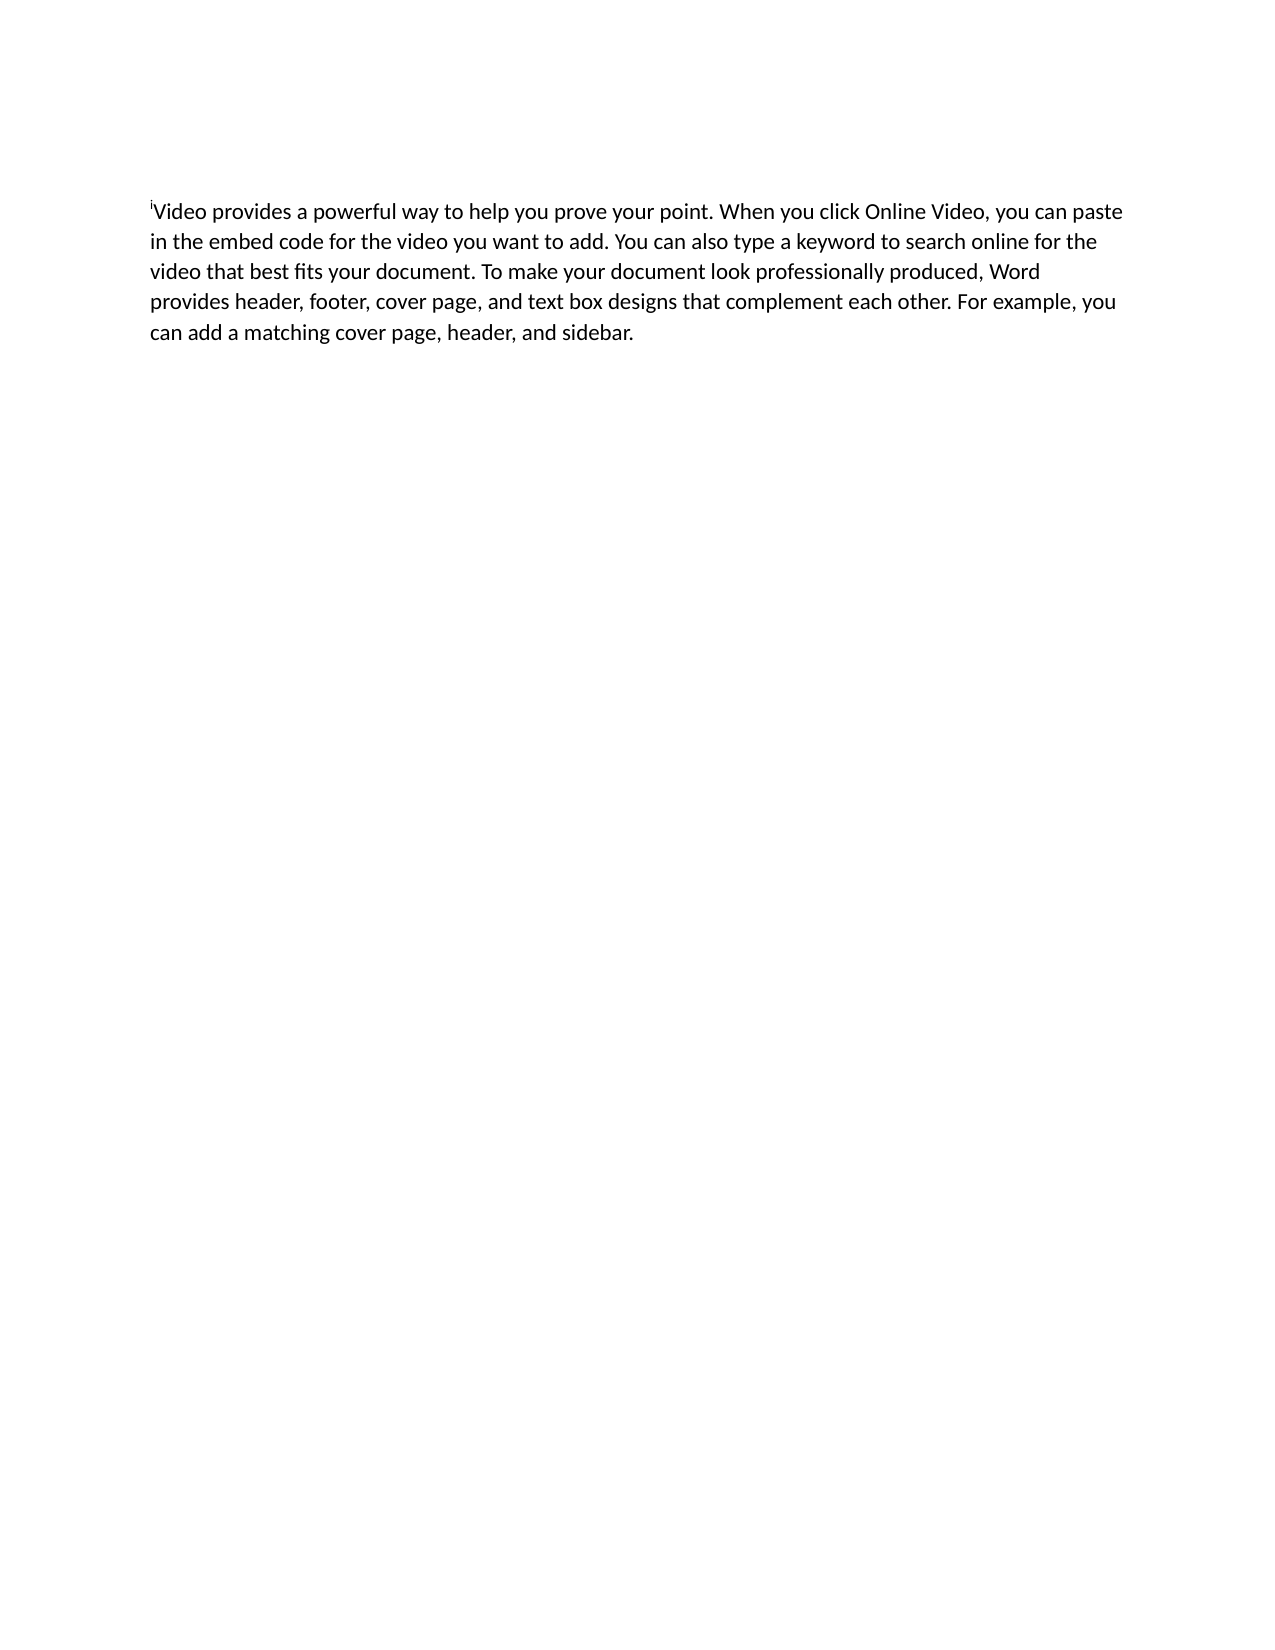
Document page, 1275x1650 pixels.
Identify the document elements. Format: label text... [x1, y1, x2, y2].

text Video provides a powerful way to help you prove your point. When you click Online Video, you can paste in the embed code for the video you want to add. You can also type a keyword to search online for the video that best fits your document. To make your document look professionally produced, Word provides header, footer, cover page, and text box designs that complement each other. For example, you can add a matching cover page, header, and sidebar. [150, 197, 1125, 346]
